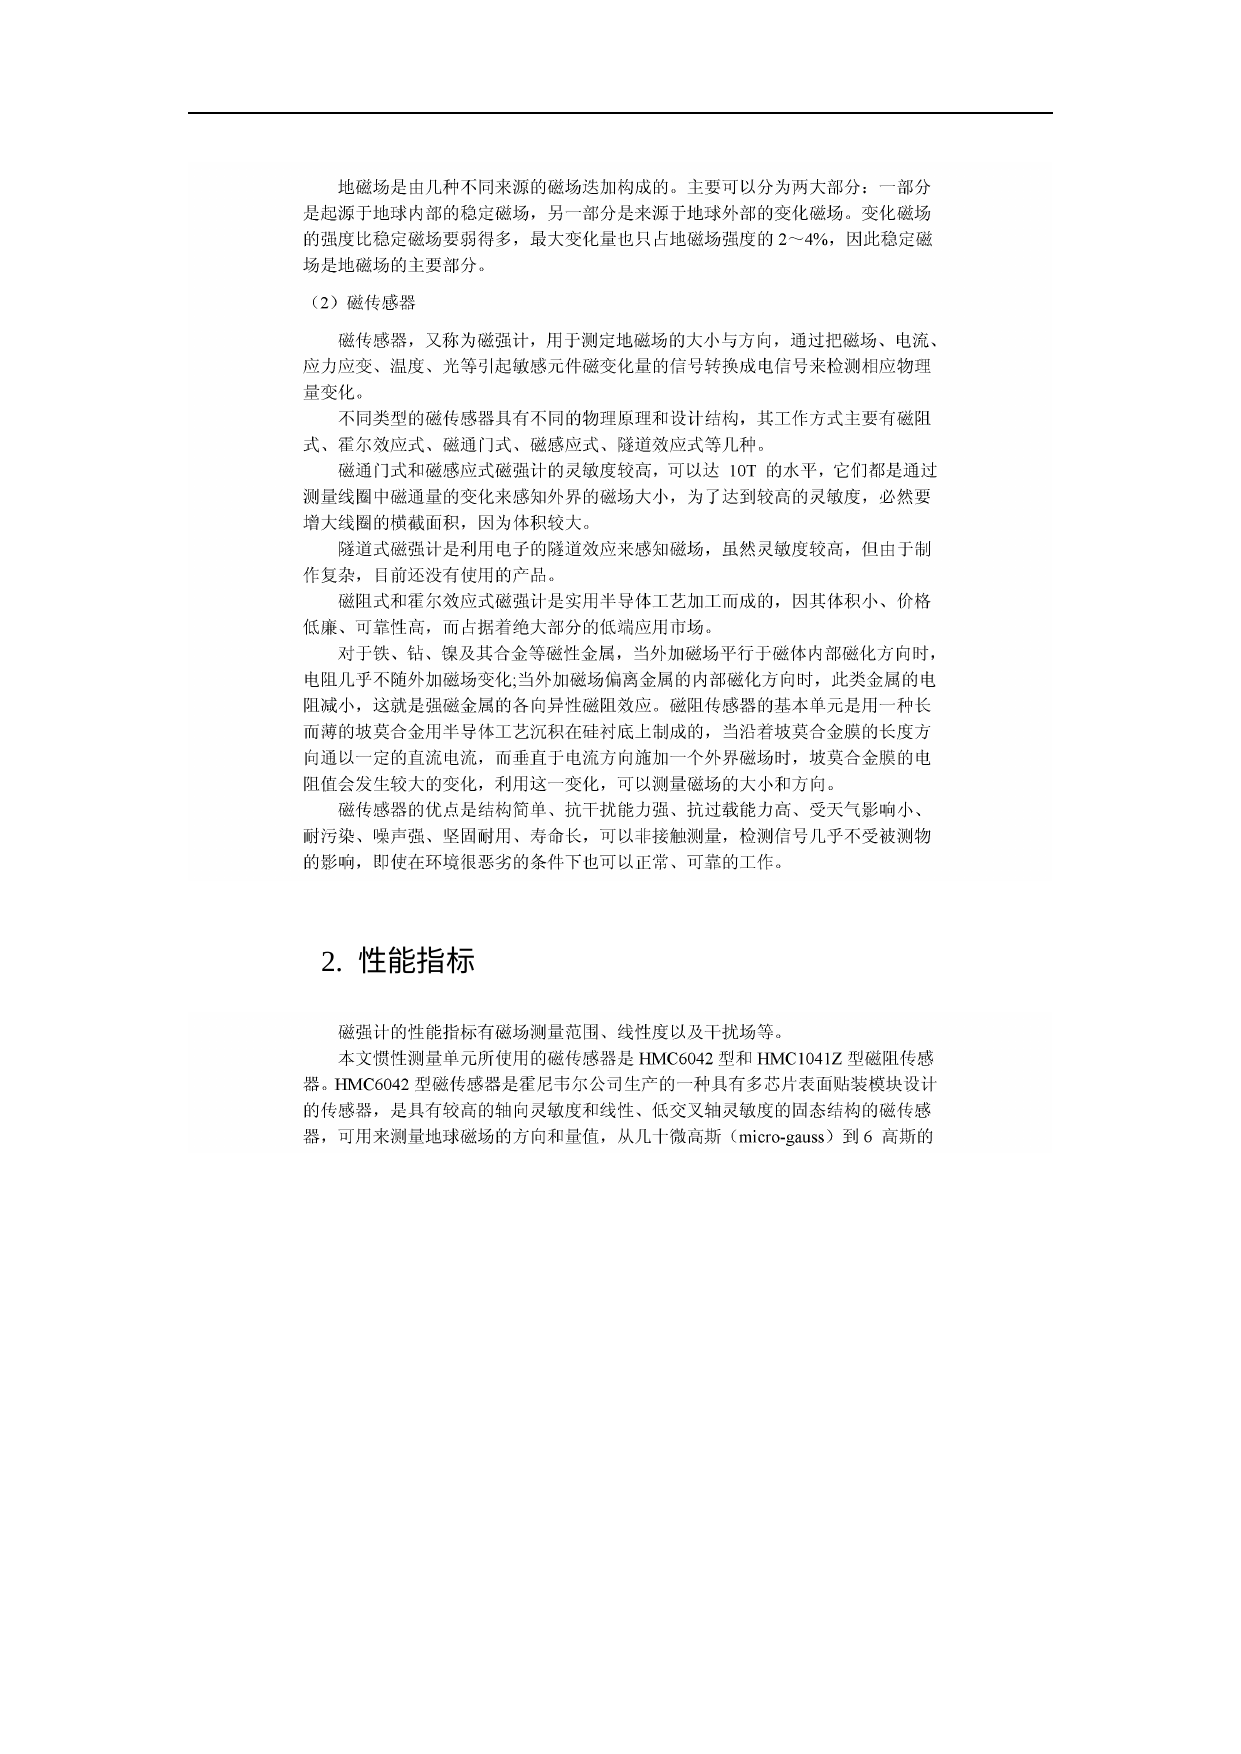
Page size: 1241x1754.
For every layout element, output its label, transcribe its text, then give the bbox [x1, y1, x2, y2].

picture [187, 162, 1053, 881]
picture [187, 1012, 1053, 1153]
list 性能指标 [321, 926, 1053, 991]
